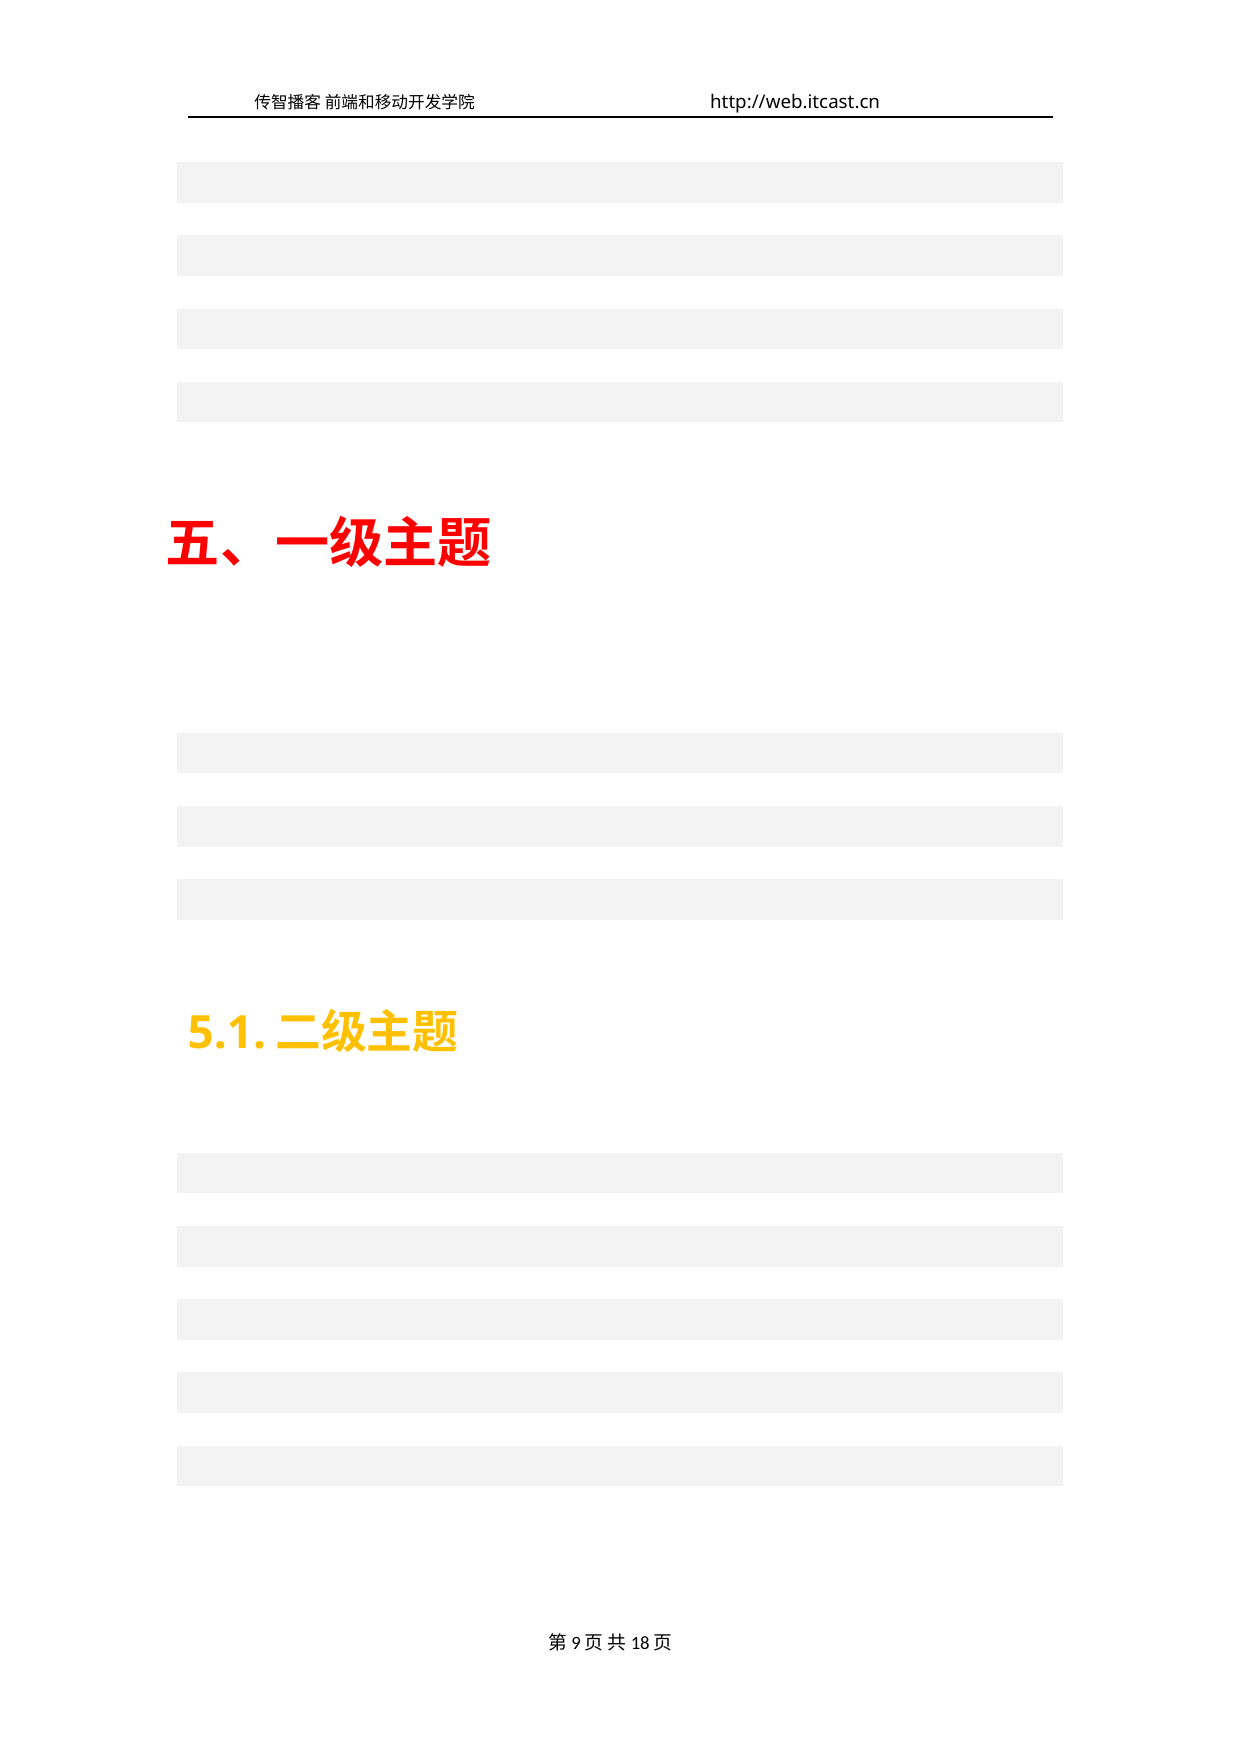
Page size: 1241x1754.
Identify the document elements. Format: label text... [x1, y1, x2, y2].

table_header [177, 309, 1063, 349]
table_header [177, 382, 1063, 422]
table_header [177, 1153, 1063, 1193]
table_header [177, 1226, 1063, 1267]
table_header [177, 1372, 1063, 1413]
table_header [177, 1446, 1063, 1486]
subtitle 二级主题 [187, 979, 1053, 1077]
table_header [177, 162, 1063, 203]
table_header [177, 235, 1063, 276]
table_header [177, 806, 1063, 847]
table_header [177, 733, 1063, 773]
table_header [177, 1299, 1063, 1340]
table_header [177, 879, 1063, 920]
subtitle 一级主题 [166, 490, 1031, 588]
